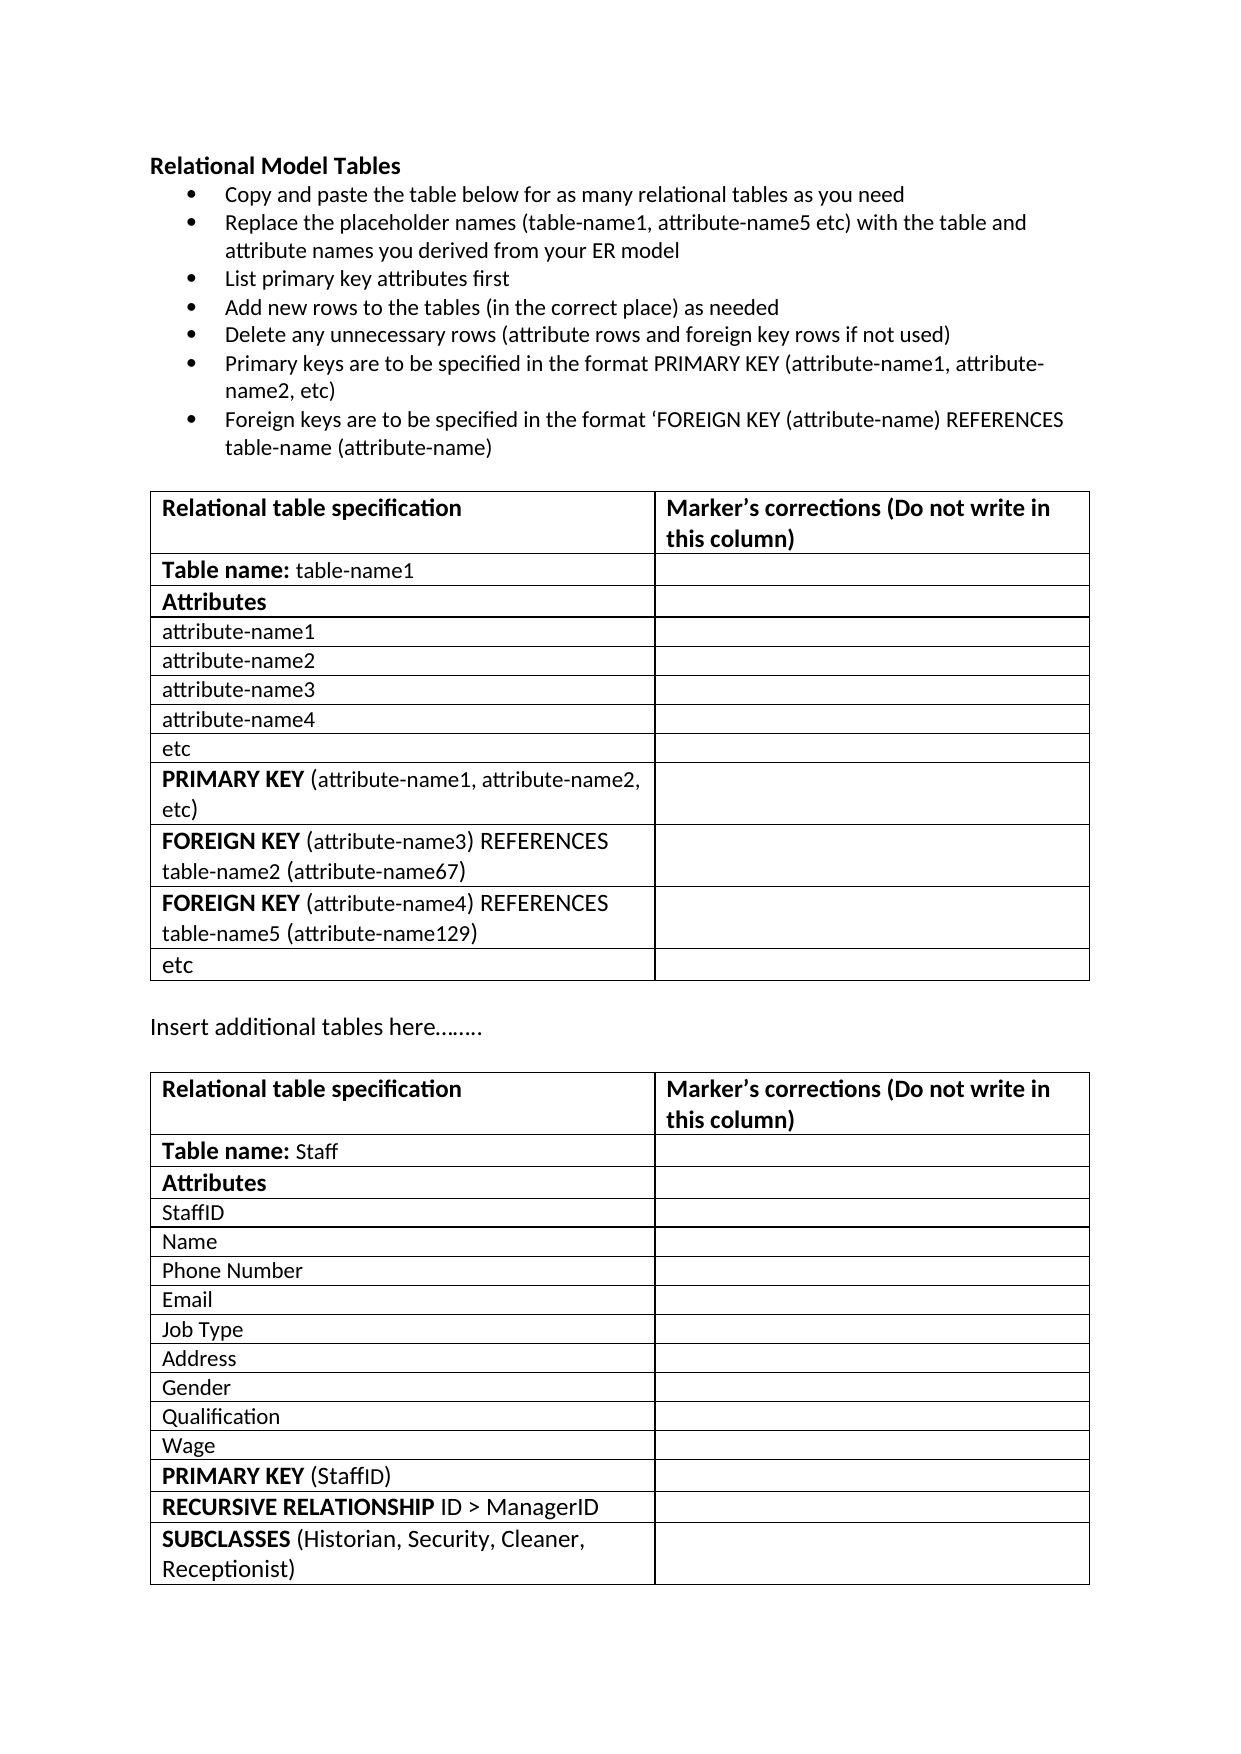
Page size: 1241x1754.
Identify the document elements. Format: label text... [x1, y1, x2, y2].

table_cell Attributes [151, 586, 654, 616]
table_cell [656, 1228, 1089, 1256]
table_cell [656, 1402, 1089, 1430]
table_cell [656, 949, 1089, 979]
table_cell StaffID [151, 1199, 654, 1226]
table_cell [656, 1286, 1089, 1314]
table_cell [656, 1460, 1089, 1491]
table_cell etc [151, 734, 654, 762]
list Delete any unnecessary rows (attribute rows and foreign key rows if not used) [187, 321, 1090, 349]
table_cell Attributes [151, 1167, 654, 1197]
table_cell [656, 734, 1089, 762]
table_cell FOREIGN KEY (attribute-name3) REFERENCES table-name2 (attribute-name67) [151, 825, 654, 886]
table_cell Name [151, 1228, 654, 1256]
table_cell Address [151, 1344, 654, 1372]
table_cell SUBCLASSES (Historian, Security, Cleaner, Receptionist) [151, 1523, 654, 1584]
table_cell [656, 1523, 1089, 1584]
table_header Marker’s corrections (Do not write in this column) [656, 492, 1089, 553]
table_cell Job Type [151, 1315, 654, 1343]
list Primary keys are to be specified in the format PRIMARY KEY (attribute-name1, attribute-name2, etc) [187, 349, 1090, 405]
table_cell [656, 1315, 1089, 1343]
table_cell PRIMARY KEY (attribute-name1, attribute-name2, etc) [151, 763, 654, 824]
table_cell attribute-name1 [151, 618, 654, 646]
list Foreign keys are to be specified in the format ‘FOREIGN KEY (attribute-name) REFERENCES table-name (attribute-name) [187, 405, 1090, 461]
table_cell [656, 1373, 1089, 1401]
table_cell attribute-name2 [151, 647, 654, 674]
table_cell Table name: Staff [151, 1135, 654, 1166]
table_cell Email [151, 1286, 654, 1314]
table_cell Phone Number [151, 1257, 654, 1284]
table_cell Qualification [151, 1402, 654, 1430]
table_cell FOREIGN KEY (attribute-name4) REFERENCES table-name5 (attribute-name129) [151, 887, 654, 948]
table_cell [656, 1167, 1089, 1197]
table_cell [656, 1199, 1089, 1226]
table_cell [656, 1135, 1089, 1166]
table_cell [656, 763, 1089, 824]
text Relational Model Tables [150, 150, 1090, 181]
text Insert additional tables here…….. [150, 1011, 1090, 1042]
table_cell [656, 1431, 1089, 1459]
list Copy and paste the table below for as many relational tables as you need [187, 181, 1090, 208]
table_cell attribute-name3 [151, 676, 654, 704]
list Add new rows to the tables (in the correct place) as needed [187, 293, 1090, 321]
table_cell RECURSIVE RELATIONSHIP ID > ManagerID [151, 1492, 654, 1522]
table_cell attribute-name4 [151, 705, 654, 733]
table_cell PRIMARY KEY (StaffID) [151, 1460, 654, 1491]
list List primary key attributes first [187, 264, 1090, 293]
table_cell [656, 554, 1089, 585]
table_cell etc [151, 949, 654, 979]
table_cell Table name: table-name1 [151, 554, 654, 585]
table_cell [656, 1492, 1089, 1522]
table_header Relational table specification [151, 1073, 654, 1134]
table_cell [656, 825, 1089, 886]
table_header Relational table specification [151, 492, 654, 553]
list Replace the placeholder names (table-name1, attribute-name5 etc) with the table and attribute names you derived from your ER model [187, 208, 1090, 264]
table_header Marker’s corrections (Do not write in this column) [656, 1073, 1089, 1134]
table_cell [656, 887, 1089, 948]
table_cell [656, 676, 1089, 704]
table_cell Wage [151, 1431, 654, 1459]
table_cell [656, 1257, 1089, 1284]
table_cell [656, 647, 1089, 674]
table_cell [656, 705, 1089, 733]
table_cell Gender [151, 1373, 654, 1401]
table_cell [656, 618, 1089, 646]
table_cell [656, 1344, 1089, 1372]
table_cell [656, 586, 1089, 616]
